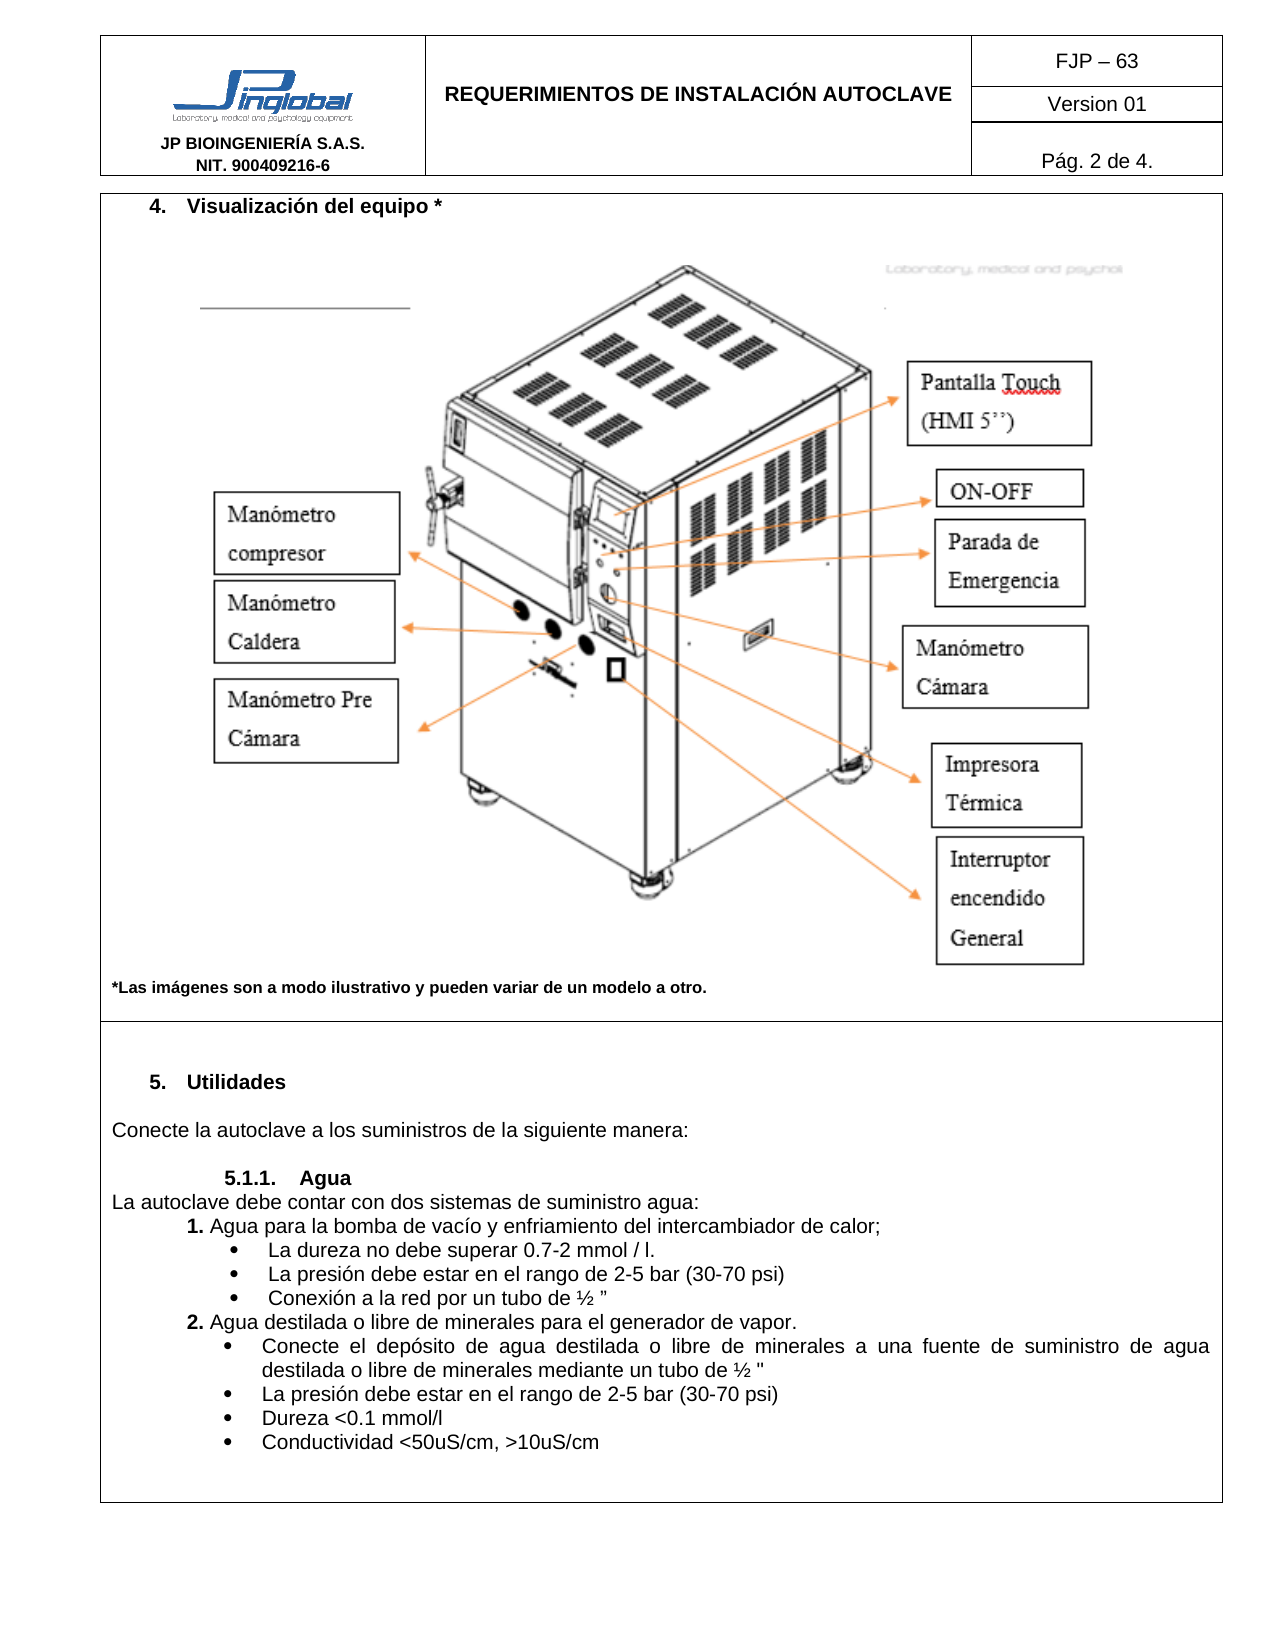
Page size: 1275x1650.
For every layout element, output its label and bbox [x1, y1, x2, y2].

table_cell [101, 194, 1222, 1021]
picture [200, 265, 1123, 979]
picture [162, 62, 364, 130]
table_cell [101, 1022, 1222, 1502]
